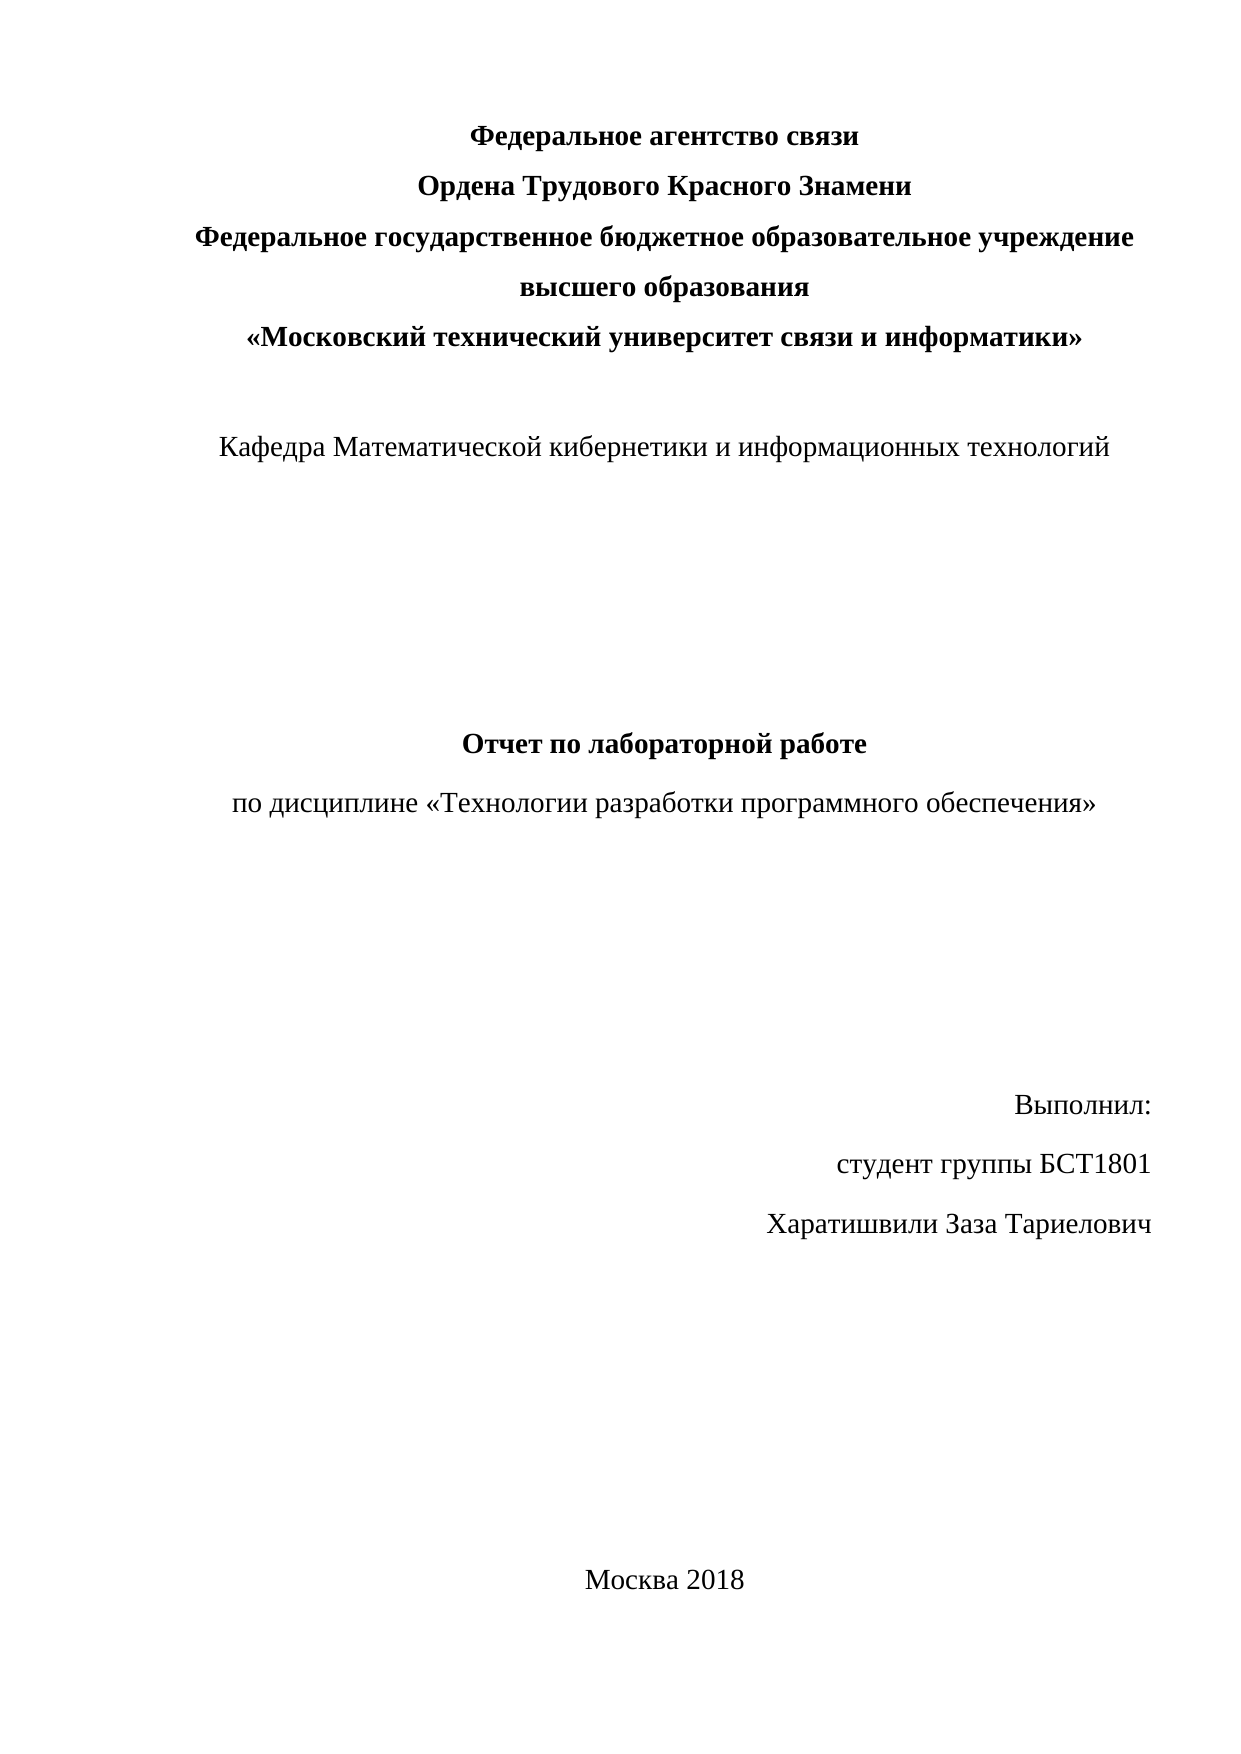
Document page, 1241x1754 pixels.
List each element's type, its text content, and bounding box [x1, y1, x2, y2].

text Кафедра Математической кибернетики и информационных технологий [177, 429, 1152, 463]
text Федеральное агентство связи [177, 118, 1152, 152]
text Выполнил: [177, 1087, 1152, 1121]
text Федеральное государственное бюджетное образовательное учреждение высшего образования [177, 219, 1152, 303]
text по дисциплине «Технологии разработки программного обеспечения» [177, 785, 1152, 819]
text Ордена Трудового Красного Знамени [177, 168, 1152, 202]
text Харатишвили Заза Тариелович [177, 1206, 1152, 1239]
text Отчет по лабораторной работе [177, 726, 1152, 759]
text Москва 2018 [177, 1562, 1152, 1596]
text «Московский технический университет связи и информатики» [177, 319, 1152, 353]
text студент группы БСТ1801 [177, 1146, 1152, 1180]
